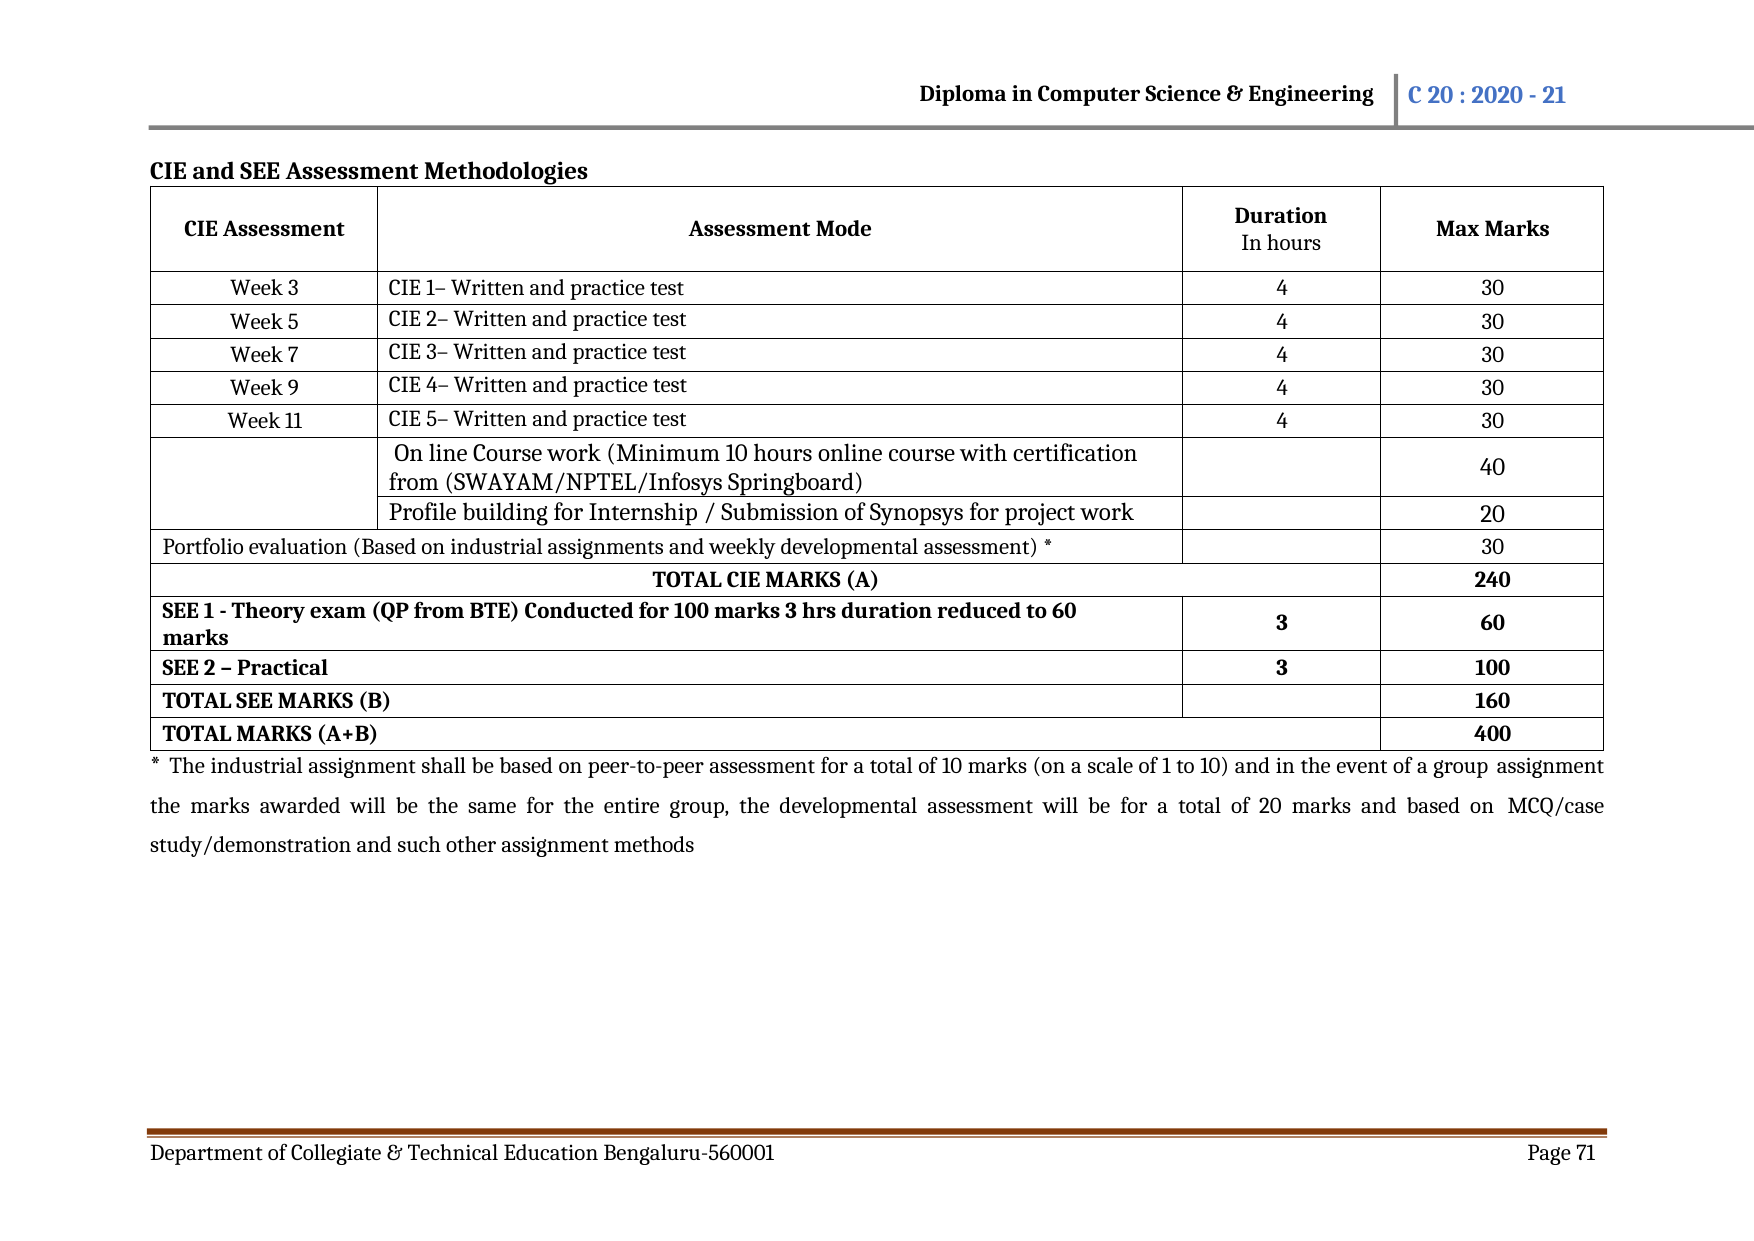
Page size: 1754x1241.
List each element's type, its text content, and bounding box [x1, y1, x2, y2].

table_header Assessment Mode [378, 187, 1182, 271]
table_cell 30 [1381, 339, 1603, 371]
table_cell 100 [1381, 651, 1603, 683]
table_cell 4 [1183, 372, 1380, 404]
table_cell 30 [1381, 305, 1603, 337]
table_cell [1183, 530, 1380, 562]
table_cell 30 [1381, 272, 1603, 304]
table_cell 4 [1183, 305, 1380, 337]
table_cell Week 5 [151, 305, 377, 337]
list The industrial assignment shall be based on peer-to-peer assessment for a total of 10 marks (on a scale of 1 to 10) and in the event of a group assignment the marks awarded will be the same for the entire group, the developmental assessment will be for a total of 20 marks and based on MCQ/case study/demonstration and such other assignment methods [150, 751, 1604, 858]
table_cell TOTAL CIE MARKS (A) [151, 564, 1380, 596]
table_cell 240 [1381, 564, 1603, 596]
table_cell 400 [1381, 718, 1603, 750]
table_cell 3 [1183, 597, 1380, 650]
table_cell 160 [1381, 685, 1603, 717]
table_cell [151, 438, 377, 529]
table_cell 3 [1183, 651, 1380, 683]
table_cell CIE 2– Written and practice test [378, 305, 1182, 337]
table_cell TOTAL SEE MARKS (B) [151, 685, 1182, 717]
table_cell 30 [1381, 530, 1603, 562]
table_cell CIE 3– Written and practice test [378, 339, 1182, 371]
table_cell [1183, 497, 1380, 529]
table_cell Week 3 [151, 272, 377, 304]
table_cell CIE 4– Written and practice test [378, 372, 1182, 404]
table_cell 60 [1381, 597, 1603, 650]
table_cell 4 [1183, 405, 1380, 437]
table_header CIE Assessment [151, 187, 377, 271]
table_cell SEE 2 – Practical [151, 651, 1182, 683]
table_cell On line Course work (Minimum 10 hours online course with certification from (SWAYAM/NPTEL/Infosys Springboard) [378, 438, 1182, 496]
table_cell Week 7 [151, 339, 377, 371]
table_header Max Marks [1381, 187, 1603, 271]
table_cell Week 11 [151, 405, 377, 437]
table_cell Week 9 [151, 372, 377, 404]
table_header Duration In hours [1183, 187, 1380, 271]
table_cell 4 [1183, 339, 1380, 371]
table_cell 30 [1381, 372, 1603, 404]
table_cell 30 [1381, 405, 1603, 437]
table_cell Portfolio evaluation (Based on industrial assignments and weekly developmental assessment) * [151, 530, 1182, 562]
table_cell 40 [1381, 438, 1603, 496]
table_cell CIE 5– Written and practice test [378, 405, 1182, 437]
table_cell CIE 1– Written and practice test [378, 272, 1182, 304]
subtitle CIE and SEE Assessment Methodologies [150, 157, 1662, 186]
table_cell [1183, 685, 1380, 717]
table_cell TOTAL MARKS (A+B) [151, 718, 1380, 750]
table_cell 20 [1381, 497, 1603, 529]
table_cell [1183, 438, 1380, 496]
table_cell Profile building for Internship / Submission of Synopsys for project work [378, 497, 1182, 529]
table_cell SEE 1 - Theory exam (QP from BTE) Conducted for 100 marks 3 hrs duration reduced to 60 marks [151, 597, 1182, 650]
table_cell 4 [1183, 272, 1380, 304]
